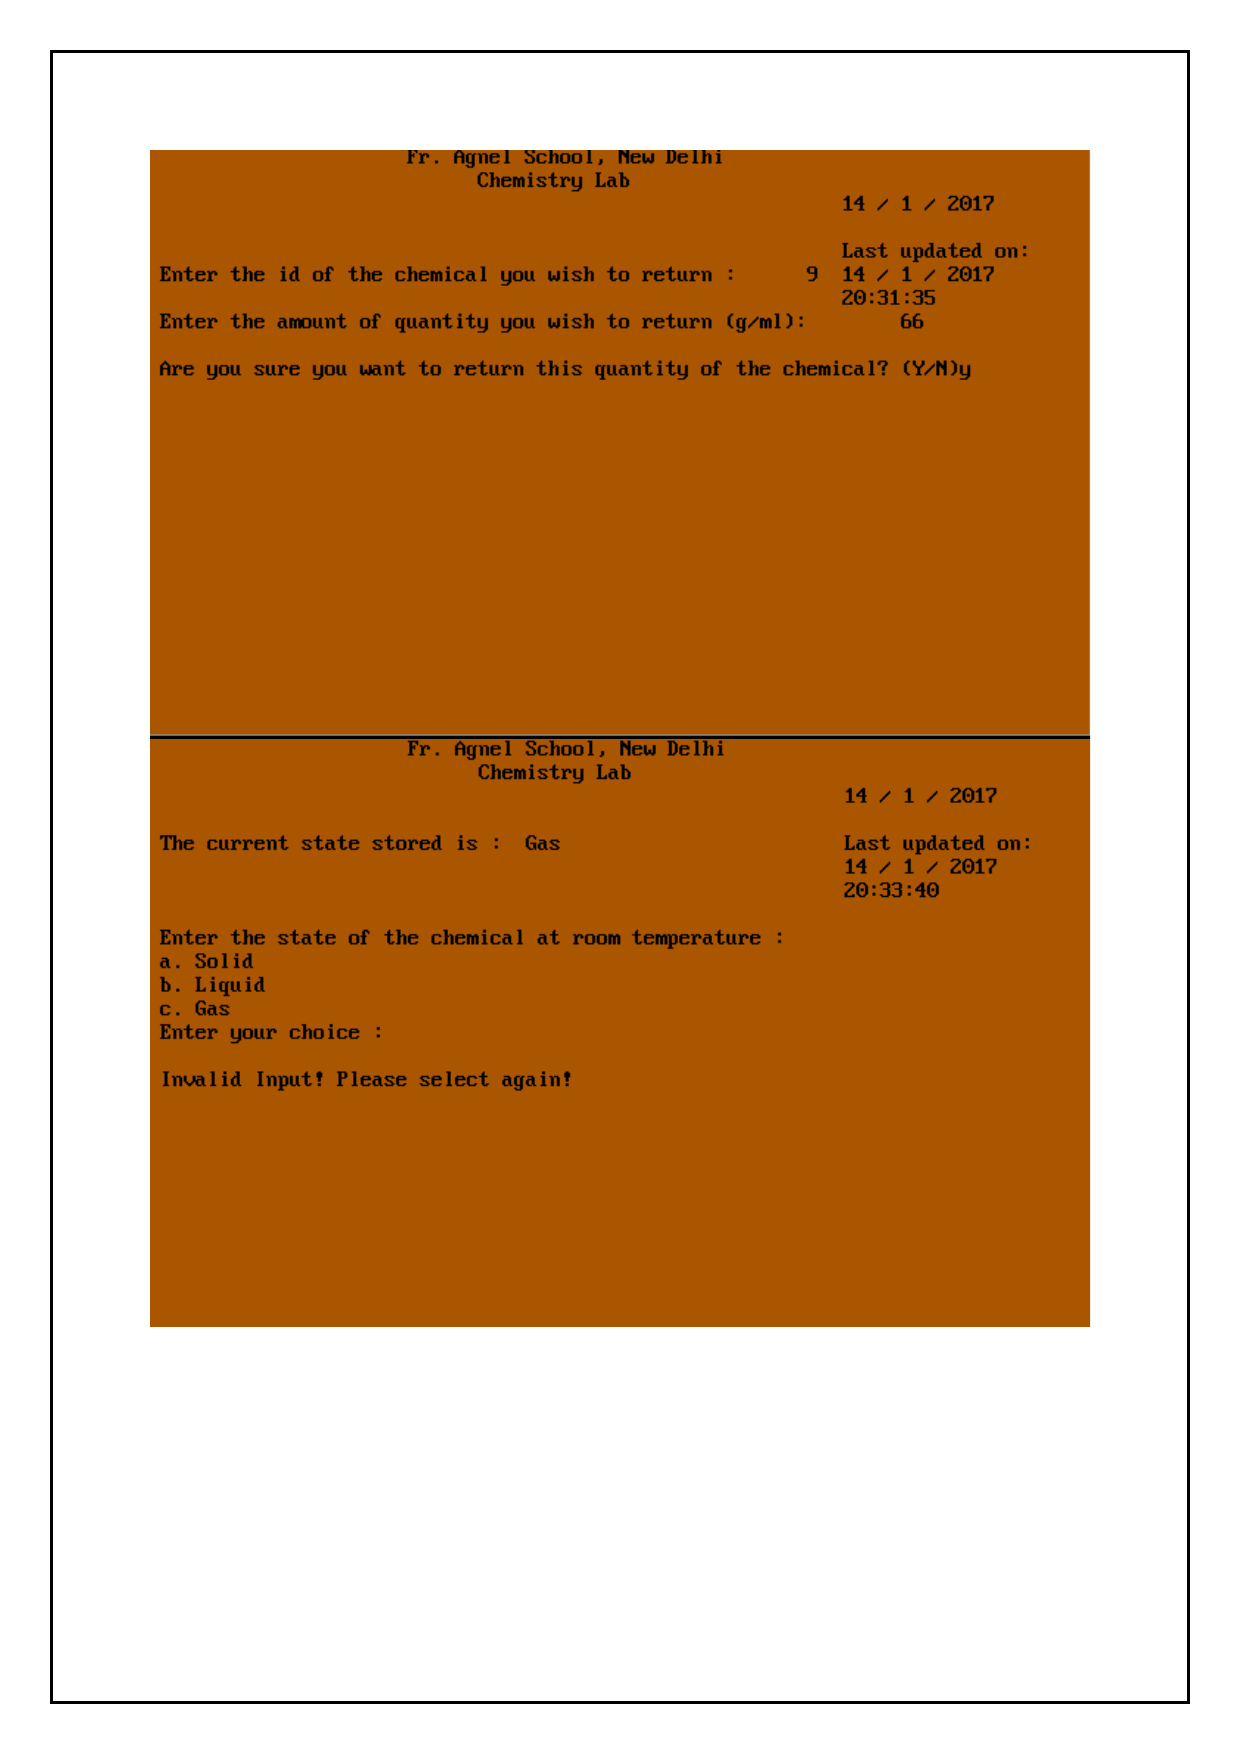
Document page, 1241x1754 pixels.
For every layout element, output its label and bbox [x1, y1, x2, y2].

picture [150, 150, 1091, 1327]
